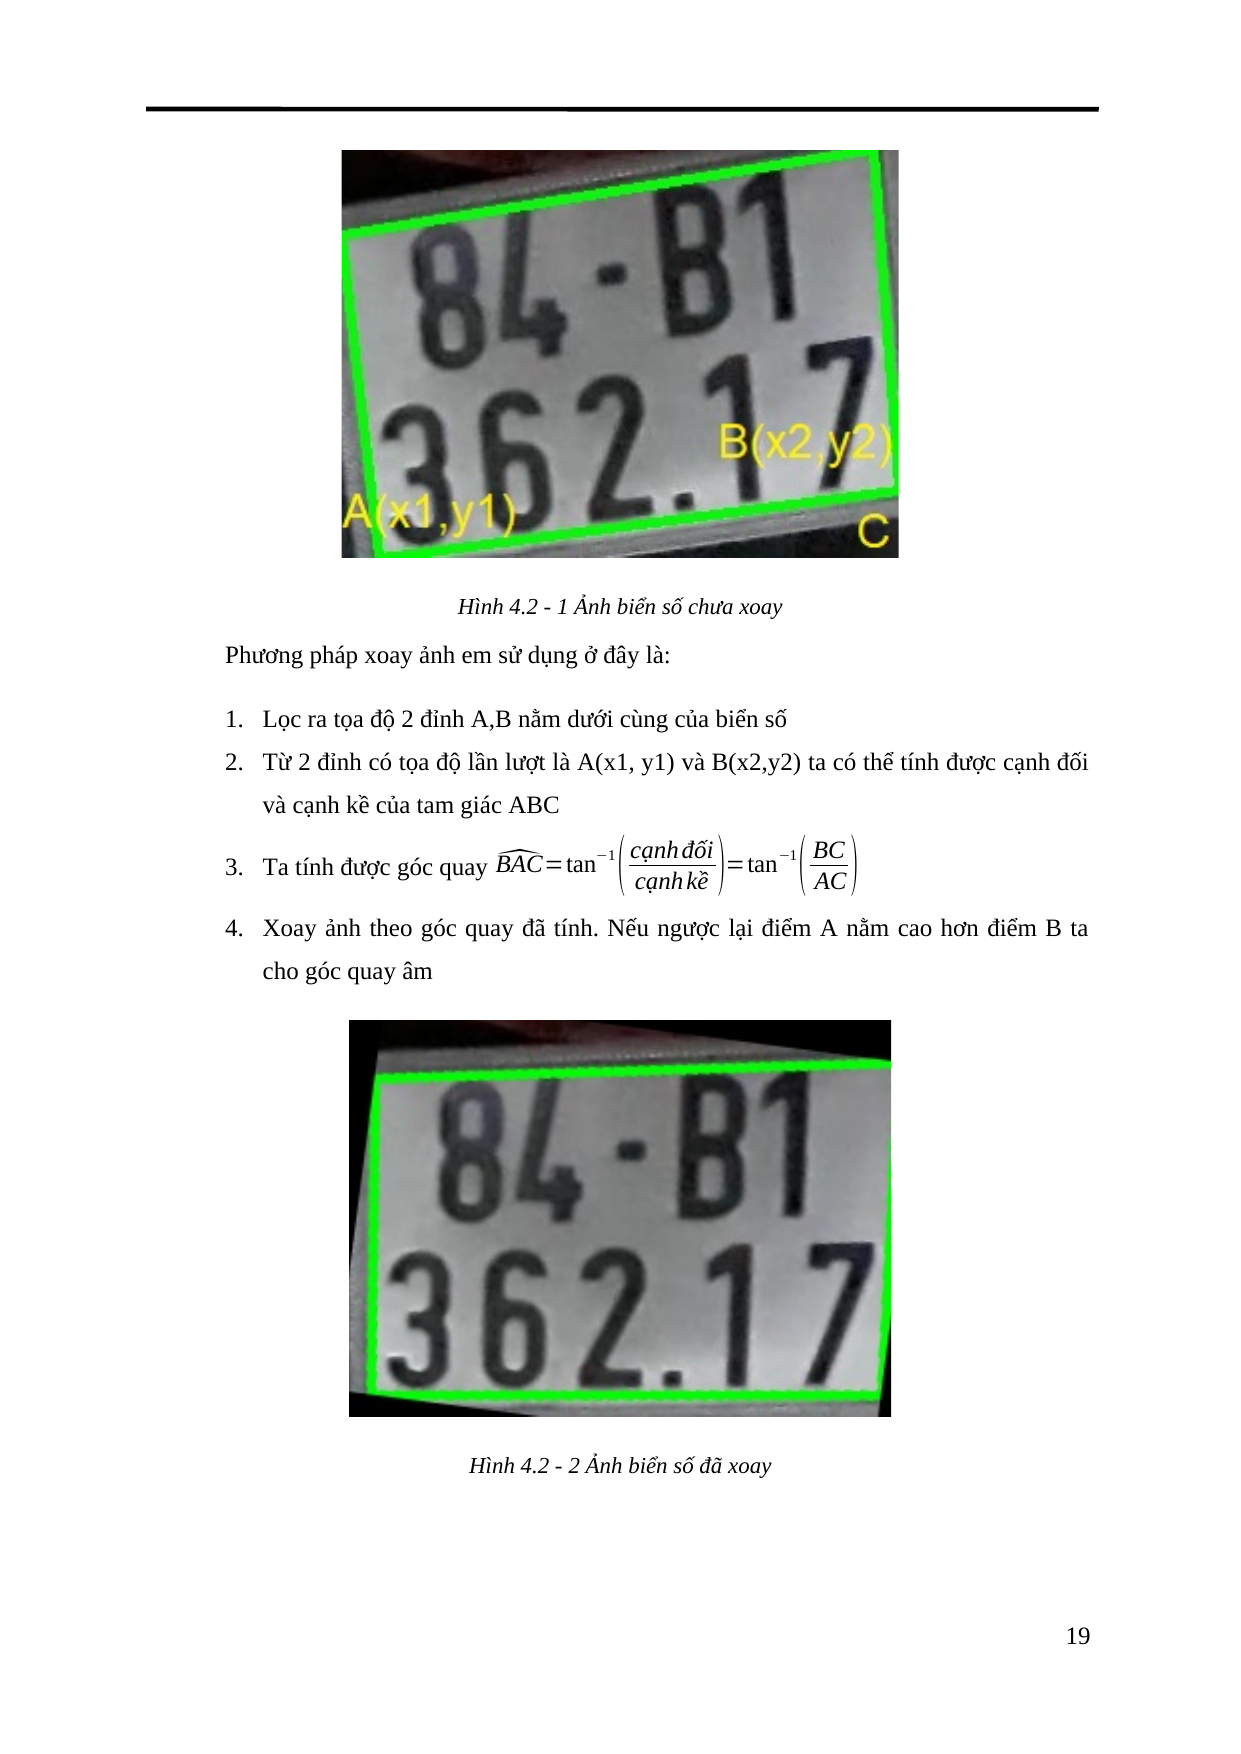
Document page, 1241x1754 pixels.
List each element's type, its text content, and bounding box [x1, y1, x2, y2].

text Hình 4.2 - 1 Ảnh biển số chưa xoay [150, 593, 1090, 619]
list Xoay ảnh theo góc quay đã tính. Nếu ngược lại điểm A nằm cao hơn điểm B ta cho góc quay âm [225, 913, 1090, 985]
list Lọc ra tọa độ 2 đỉnh A,B nằm dưới cùng của biển số [225, 704, 1090, 733]
list Ta tính được góc quay [225, 833, 1090, 898]
picture [341, 150, 899, 558]
text Phương pháp xoay ảnh em sử dụng ở đây là: [150, 640, 1090, 669]
text Hình 4.2 - 2 Ảnh biển số đã xoay [150, 1452, 1090, 1478]
picture [349, 1020, 892, 1417]
list Từ 2 đỉnh có tọa độ lần lượt là A(x1, y1) và B(x2,y2) ta có thể tính được cạnh đối và cạnh kề của tam giác ABC [225, 747, 1090, 819]
